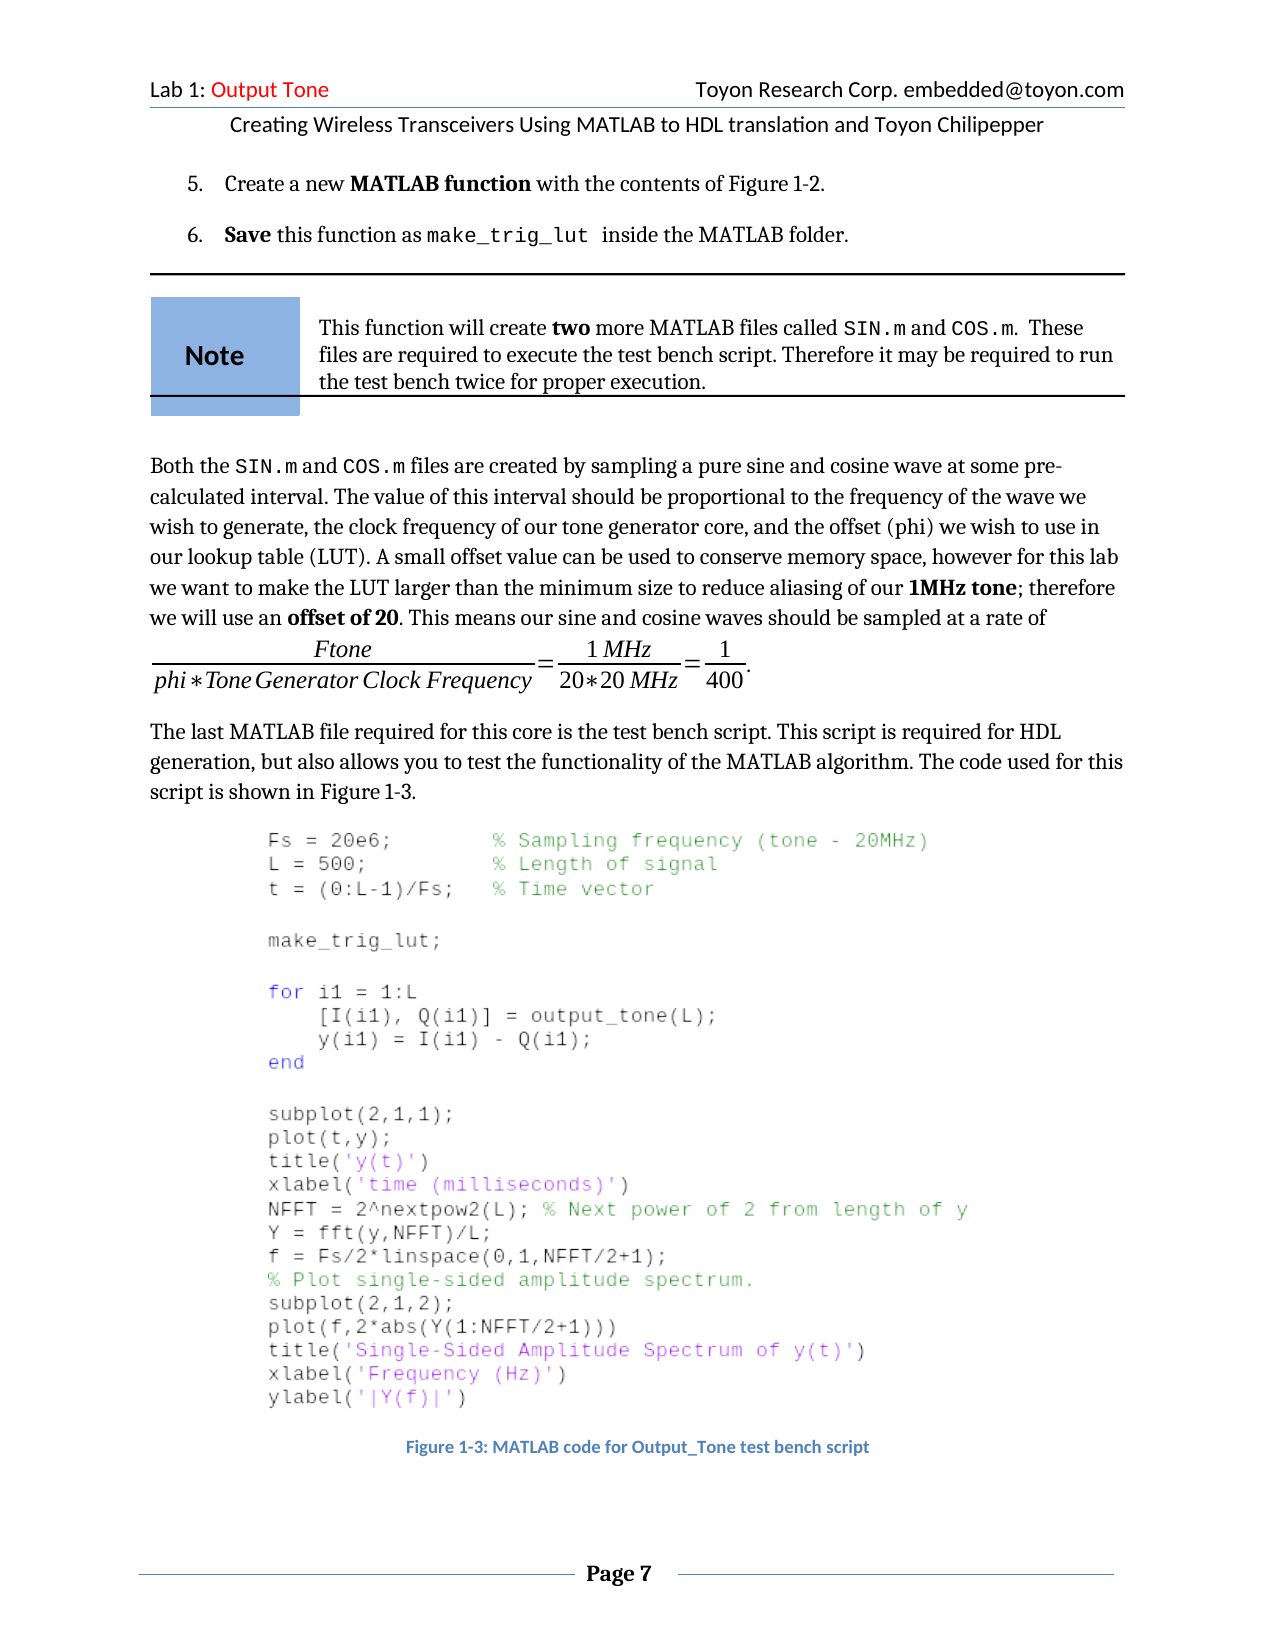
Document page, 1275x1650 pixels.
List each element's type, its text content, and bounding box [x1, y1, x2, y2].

list Create a new MATLAB function with the contents of Figure 1-2. [187, 171, 1125, 197]
text The last MATLAB file required for this core is the test bench script. This script is required for HDL generation, but also allows you to test the functionality of the MATLAB algorithm. The code used for this script is shown in Figure 1-3. [150, 719, 1125, 806]
text Both the SIN.m and COS.m files are created by sampling a pure sine and cosine wave at some pre-calculated interval. The value of this interval should be proportional to the frequency of the wave we wish to generate, the clock frequency of our tone generator core, and the offset (phi) we wish to use in our lookup table (LUT). A small offset value can be used to conserve memory space, however for this lab we want to make the LUT larger than the minimum size to reduce aliasing of our 1MHz tone; therefore we will use an offset of 20. This means our sine and cosine waves should be sampled at a rate of . [150, 453, 1125, 694]
list This function will create two more MATLAB files called SIN.m and COS.m. These files are required to execute the test bench script. Therefore it may be required to run the test bench twice for proper execution. [319, 315, 1125, 394]
list Save this function as make_trig_lut inside the MATLAB folder. [187, 222, 1125, 248]
